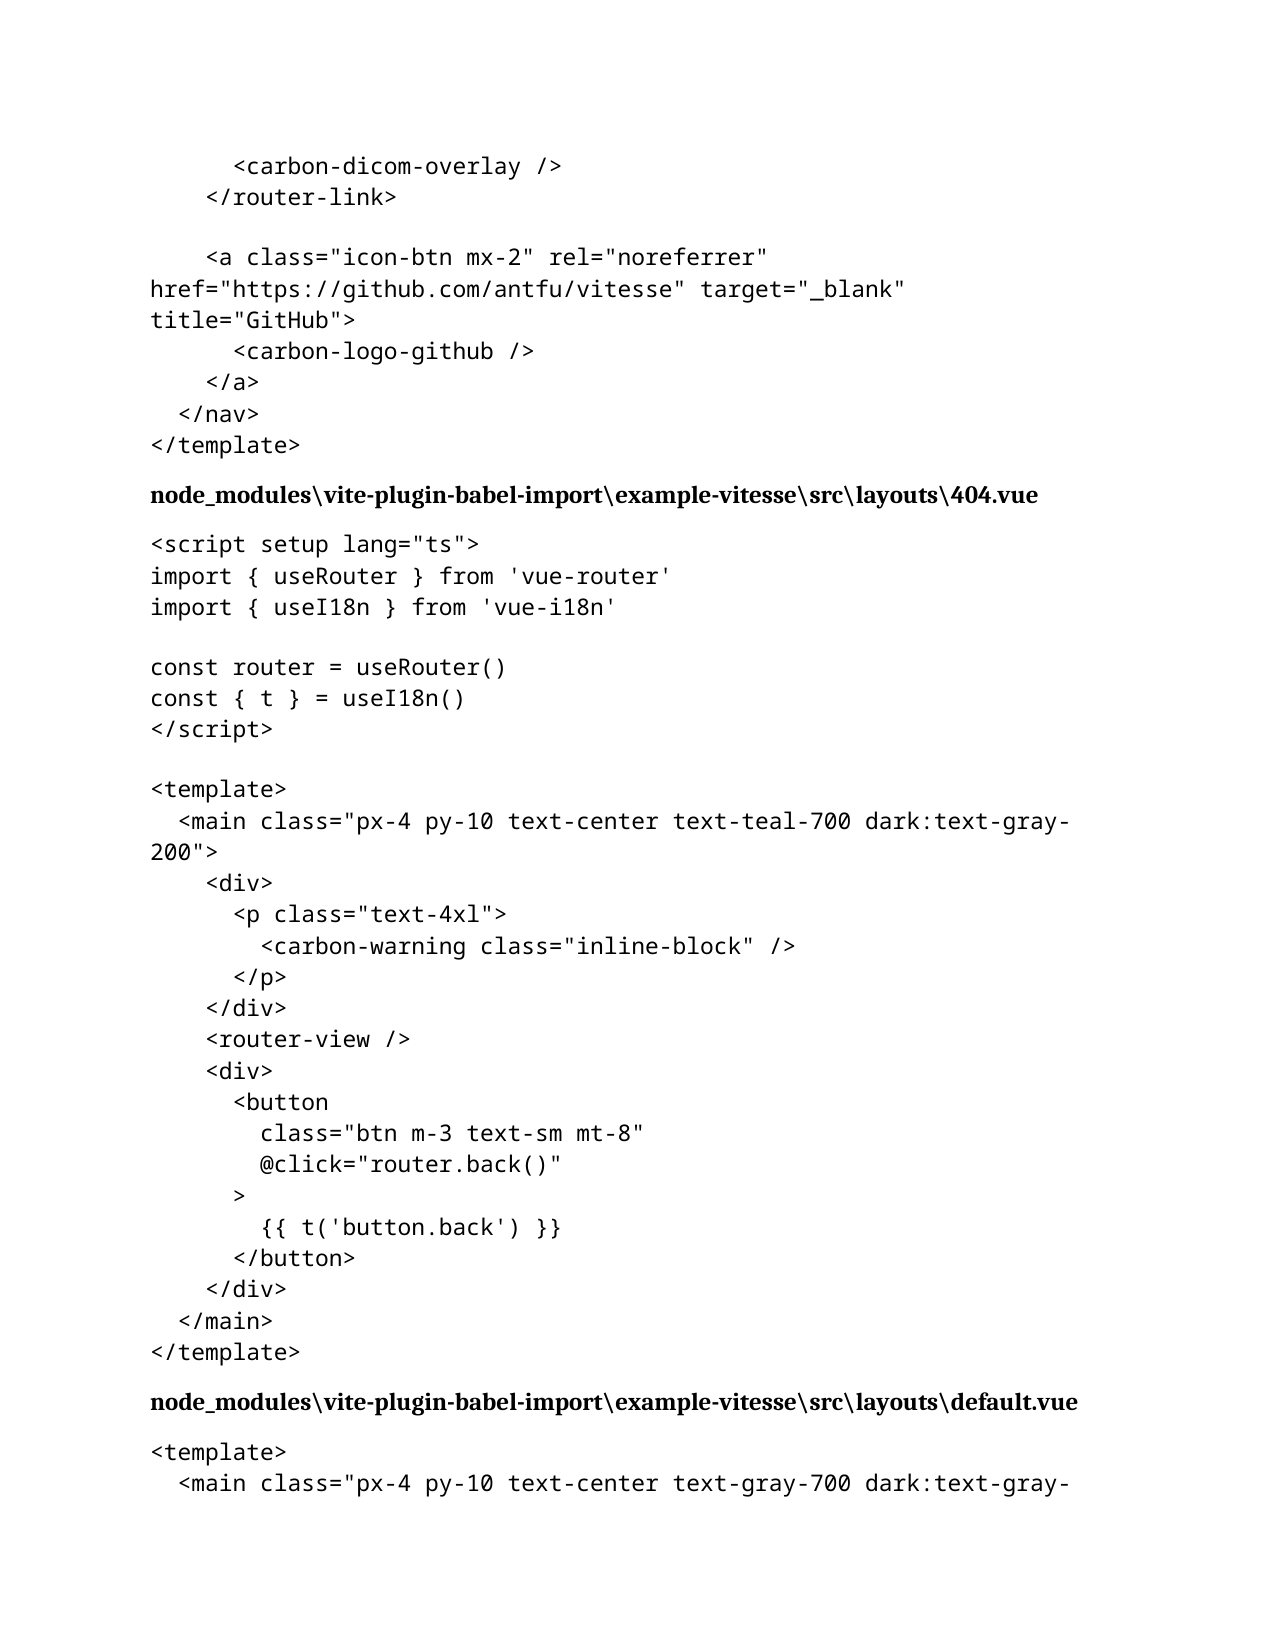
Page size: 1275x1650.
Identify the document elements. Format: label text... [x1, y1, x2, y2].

text node_modules\vite-plugin-babel-import\example-vitesse\src\layouts\default.vue [150, 1388, 1125, 1417]
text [150, 1435, 1125, 1498]
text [150, 150, 1125, 460]
text node_modules\vite-plugin-babel-import\example-vitesse\src\layouts\404.vue [150, 481, 1125, 509]
text <script setup lang="ts"> import { useRouter } from 'vue-router' import { useI18n } from 'vue-i18n' const router = useRouter() const { t } = useI18n() </script> <template> <main class="px-4 py-10 text-center text-teal-700 dark:text-gray-200"> <div> <p class="text-4xl"> <carbon-warning class="inline-block" /> </p> </div> <router-view /> <div> <button class="btn m-3 text-sm mt-8" @click="router.back()" > {{ t('button.back') }} </button> </div> </main> </template> [150, 528, 1125, 1367]
